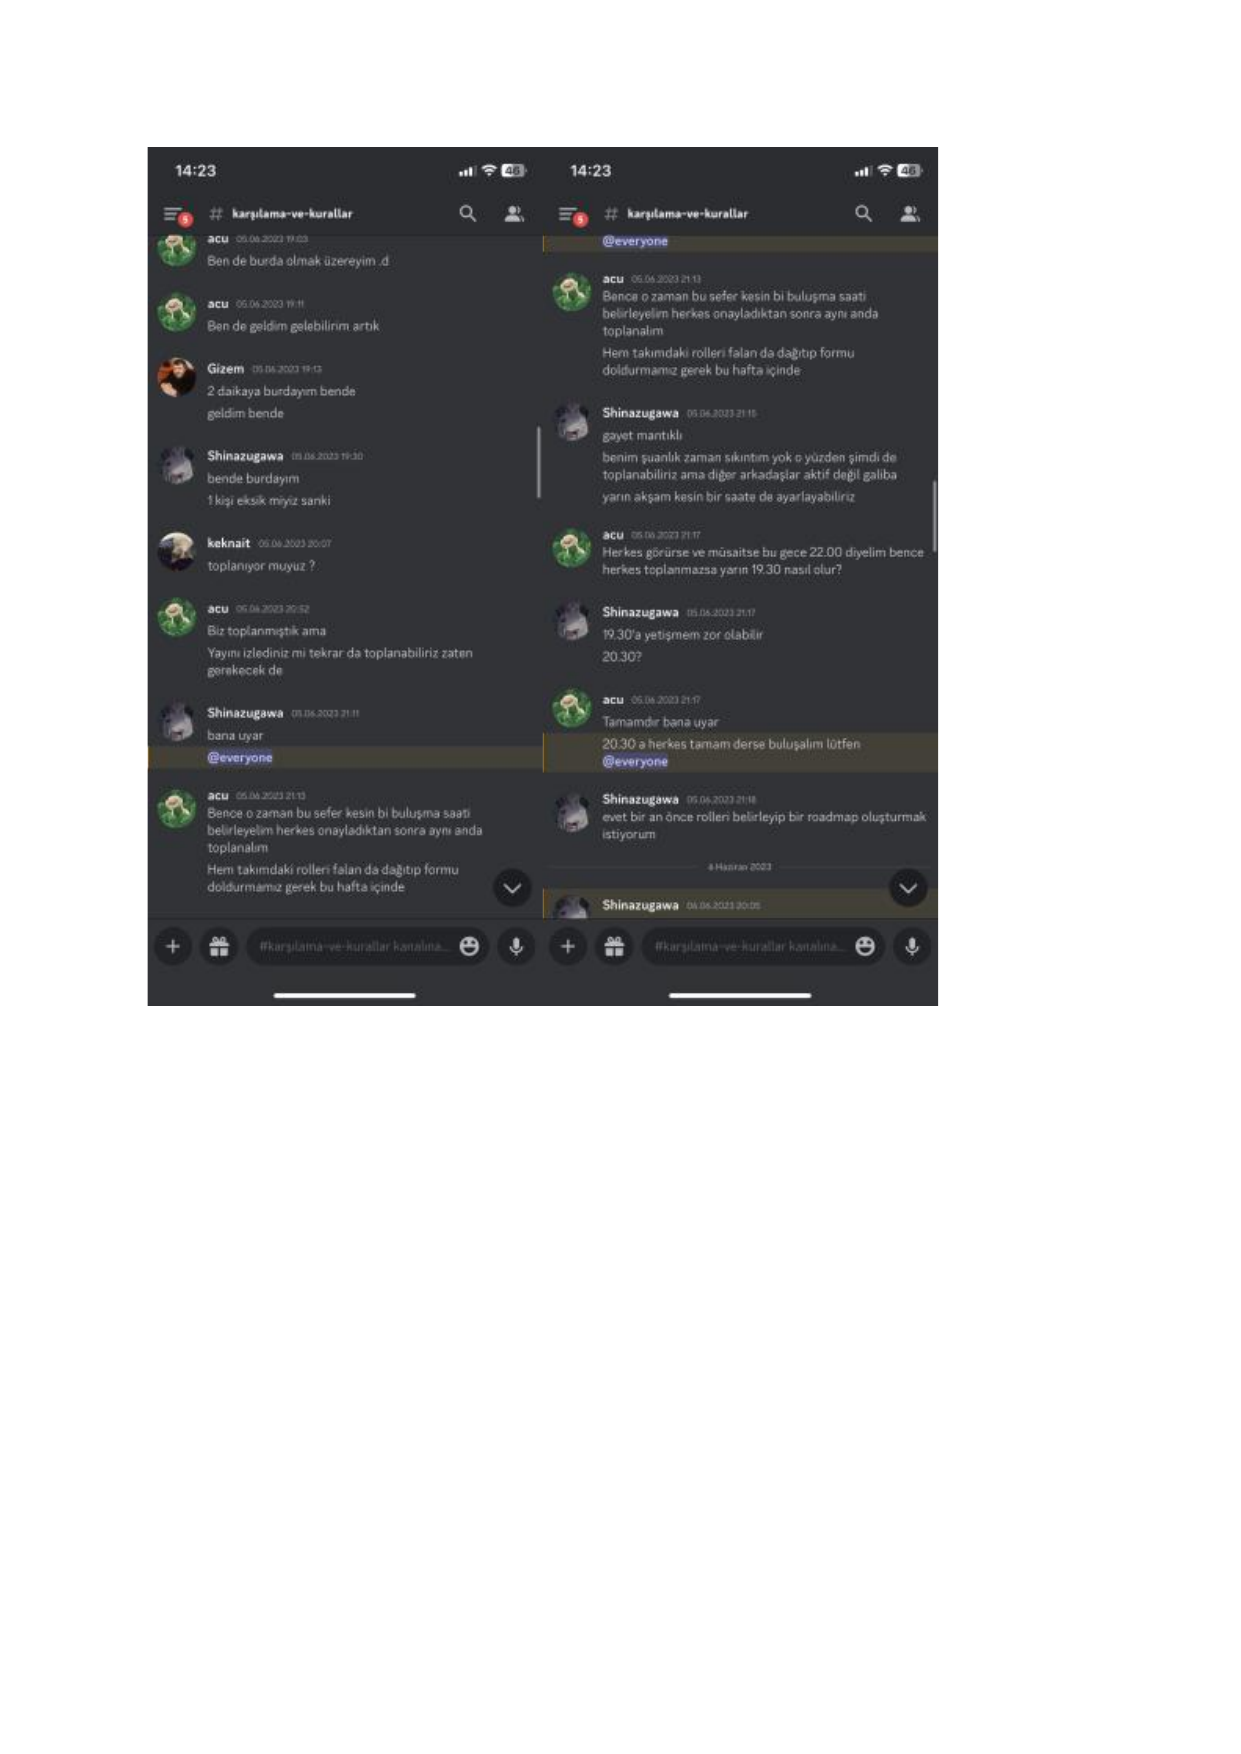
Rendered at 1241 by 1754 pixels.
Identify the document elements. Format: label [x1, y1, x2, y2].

picture [147, 147, 939, 1006]
